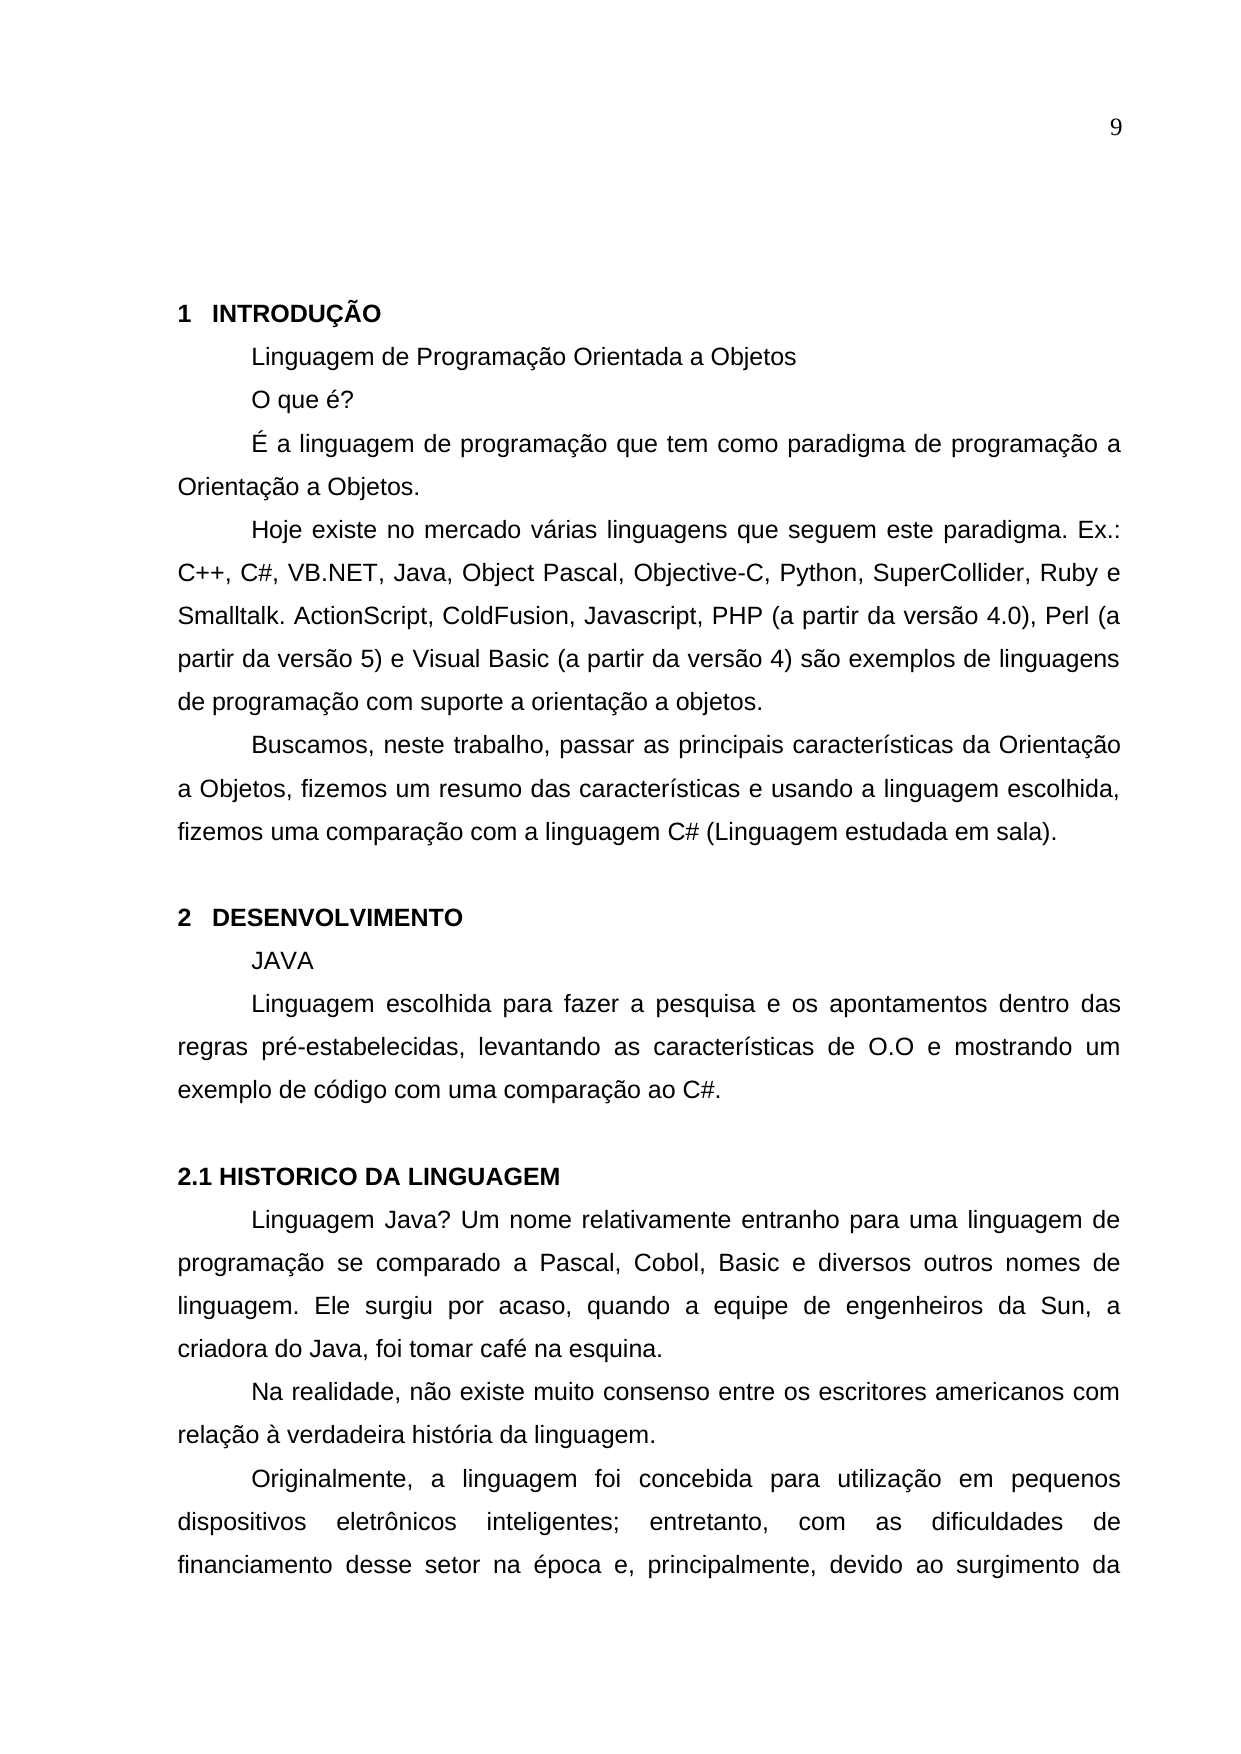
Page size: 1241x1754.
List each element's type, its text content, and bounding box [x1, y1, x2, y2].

text É a linguagem de programação que tem como paradigma de programação a Orientação a Objetos. [177, 429, 1122, 501]
text O que é? [177, 386, 1122, 414]
text 2 DESENVOLVIMENTO [177, 903, 1122, 932]
text 2.1 HISTORICO DA LINGUAGEM [177, 1162, 1122, 1191]
text Linguagem Java? Um nome relativamente entranho para uma linguagem de programação se comparado a Pascal, Cobol, Basic e diversos outros nomes de linguagem. Ele surgiu por acaso, quando a equipe de engenheiros da Sun, a criadora do Java, foi tomar café na esquina. [177, 1205, 1122, 1363]
text JAVA [177, 946, 1122, 975]
text Buscamos, neste trabalho, passar as principais características da Orientação a Objetos, fizemos um resumo das características e usando a linguagem escolhida, fizemos uma comparação com a linguagem C# (Linguagem estudada em sala). [177, 731, 1122, 846]
text Hoje existe no mercado várias linguagens que seguem este paradigma. Ex.: C++, C#, VB.NET, Java, Object Pascal, Objective-C, Python, SuperCollider, Ruby e Smalltalk. ActionScript, ColdFusion, Javascript, PHP (a partir da versão 4.0), Perl (a partir da versão 5) e Visual Basic (a partir da versão 4) são exemplos de linguagens de programação com suporte a orientação a objetos. [177, 515, 1122, 716]
text Linguagem escolhida para fazer a pesquisa e os apontamentos dentro das regras pré-estabelecidas, levantando as características de O.O e mostrando um exemplo de código com uma comparação ao C#. [177, 989, 1122, 1104]
text Linguagem de Programação Orientada a Objetos [177, 342, 1122, 371]
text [177, 1464, 1122, 1579]
text 1 INTRODUÇÃO [177, 299, 1122, 328]
text Na realidade, não existe muito consenso entre os escritores americanos com relação à verdadeira história da linguagem. [177, 1377, 1122, 1449]
